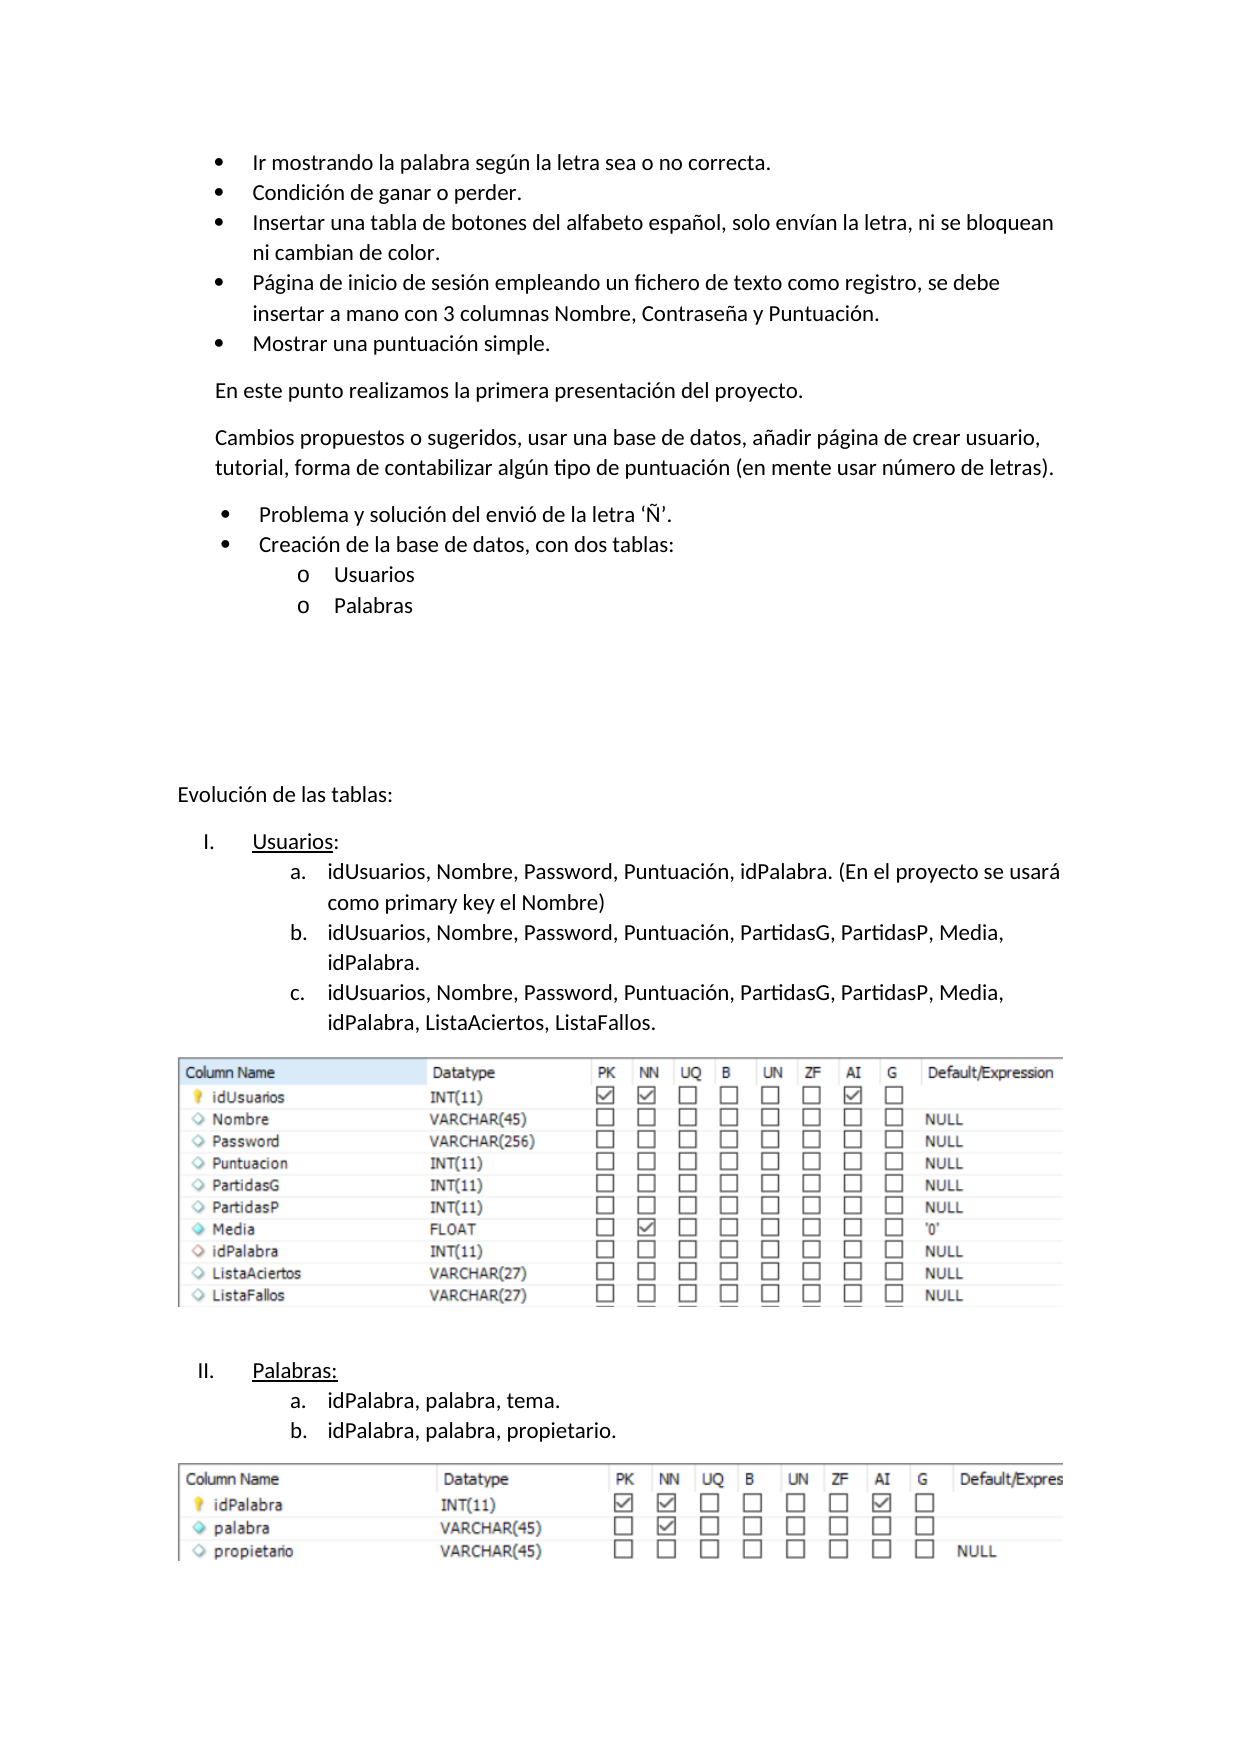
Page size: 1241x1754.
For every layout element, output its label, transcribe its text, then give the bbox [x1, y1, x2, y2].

list idUsuarios, Nombre, Password, Puntuación, idPalabra. (En el proyecto se usará como primary key el Nombre) [290, 857, 1063, 916]
list Condición de ganar o perder. [215, 178, 1063, 206]
list Creación de la base de datos, con dos tablas: [221, 530, 1063, 558]
list Problema y solución del envió de la letra ‘Ñ’. [221, 500, 1063, 528]
list Palabras [296, 592, 1063, 621]
list idPalabra, palabra, propietario. [290, 1416, 1063, 1444]
list idUsuarios, Nombre, Password, Puntuación, PartidasG, PartidasP, Media, idPalabra, ListaAciertos, ListaFallos. [290, 978, 1063, 1036]
list Usuarios [296, 560, 1063, 589]
list Página de inicio de sesión empleando un fichero de texto como registro, se debe insertar a mano con 3 columnas Nombre, Contraseña y Puntuación. [215, 268, 1063, 327]
list Usuarios: [215, 827, 1063, 855]
list Insertar una tabla de botones del alfabeto español, solo envían la letra, ni se bloquean ni cambian de color. [215, 208, 1063, 266]
list idPalabra, palabra, tema. [290, 1386, 1063, 1414]
list Mostrar una puntuación simple. [215, 329, 1063, 357]
text Evolución de las tablas: [177, 780, 1063, 808]
list Palabras: [215, 1356, 1063, 1384]
list idUsuarios, Nombre, Password, Puntuación, PartidasG, PartidasP, Media, idPalabra. [290, 918, 1063, 976]
text En este punto realizamos la primera presentación del proyecto. [215, 376, 1063, 404]
list Ir mostrando la palabra según la letra sea o no correcta. [215, 148, 1063, 176]
